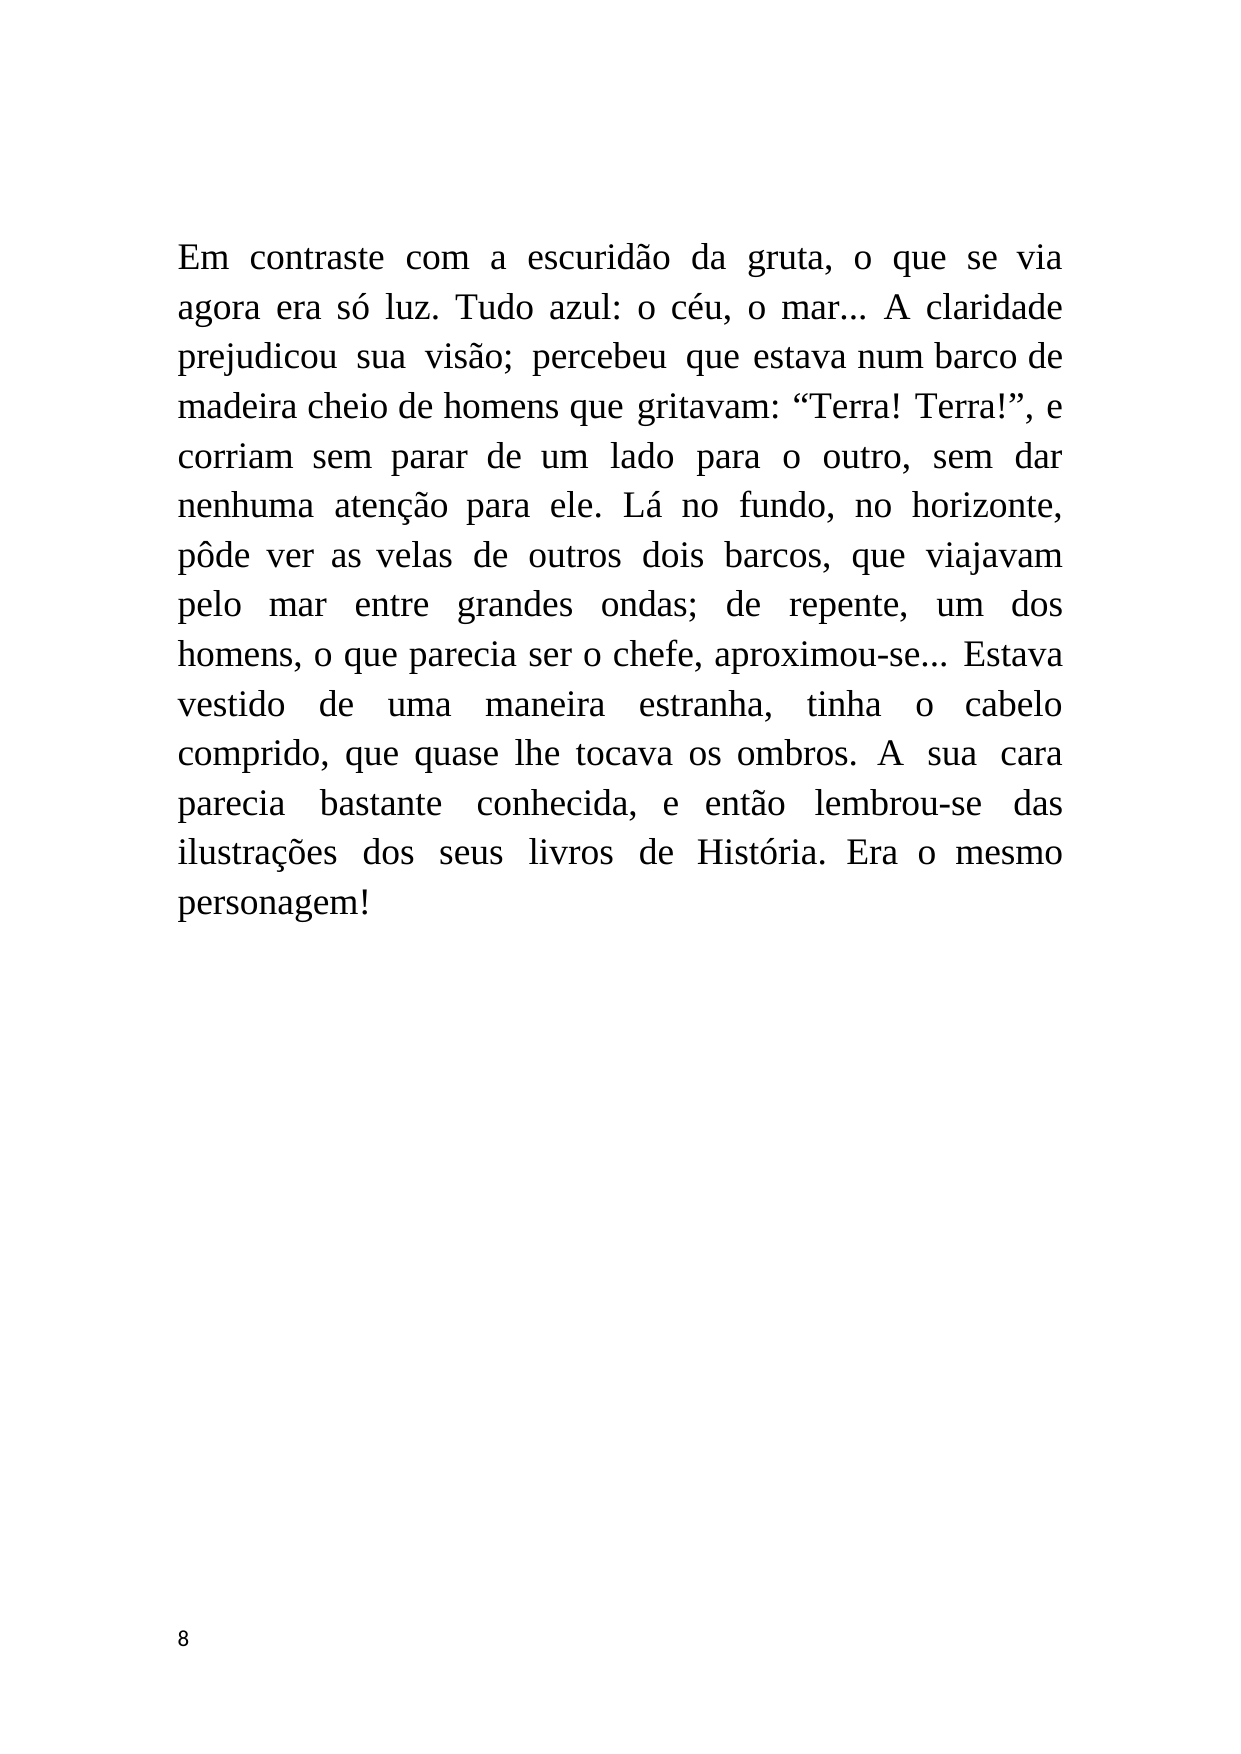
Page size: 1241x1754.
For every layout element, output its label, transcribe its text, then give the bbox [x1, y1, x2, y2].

text Em contraste com a escuridão da gruta, o que se via agora era só luz. Tudo azul: o céu, o mar... A claridade prejudicou sua visão; percebeu que estava num barco de madeira cheio de homens que gritavam: “Terra! Terra!”, e corriam sem parar de um lado para o outro, sem dar nenhuma atenção para ele. Lá no fundo, no horizonte, pôde ver as velas de outros dois barcos, que viajavam pelo mar entre grandes ondas; de repente, um dos homens, o que parecia ser o chefe, aproximou-se... Estava vestido de uma maneira estranha, tinha o cabelo comprido, que quase lhe tocava os ombros. A sua cara parecia bastante conhecida, e então lembrou-se das ilustrações dos seus livros de História. Era o mesmo personagem! [177, 235, 1063, 922]
